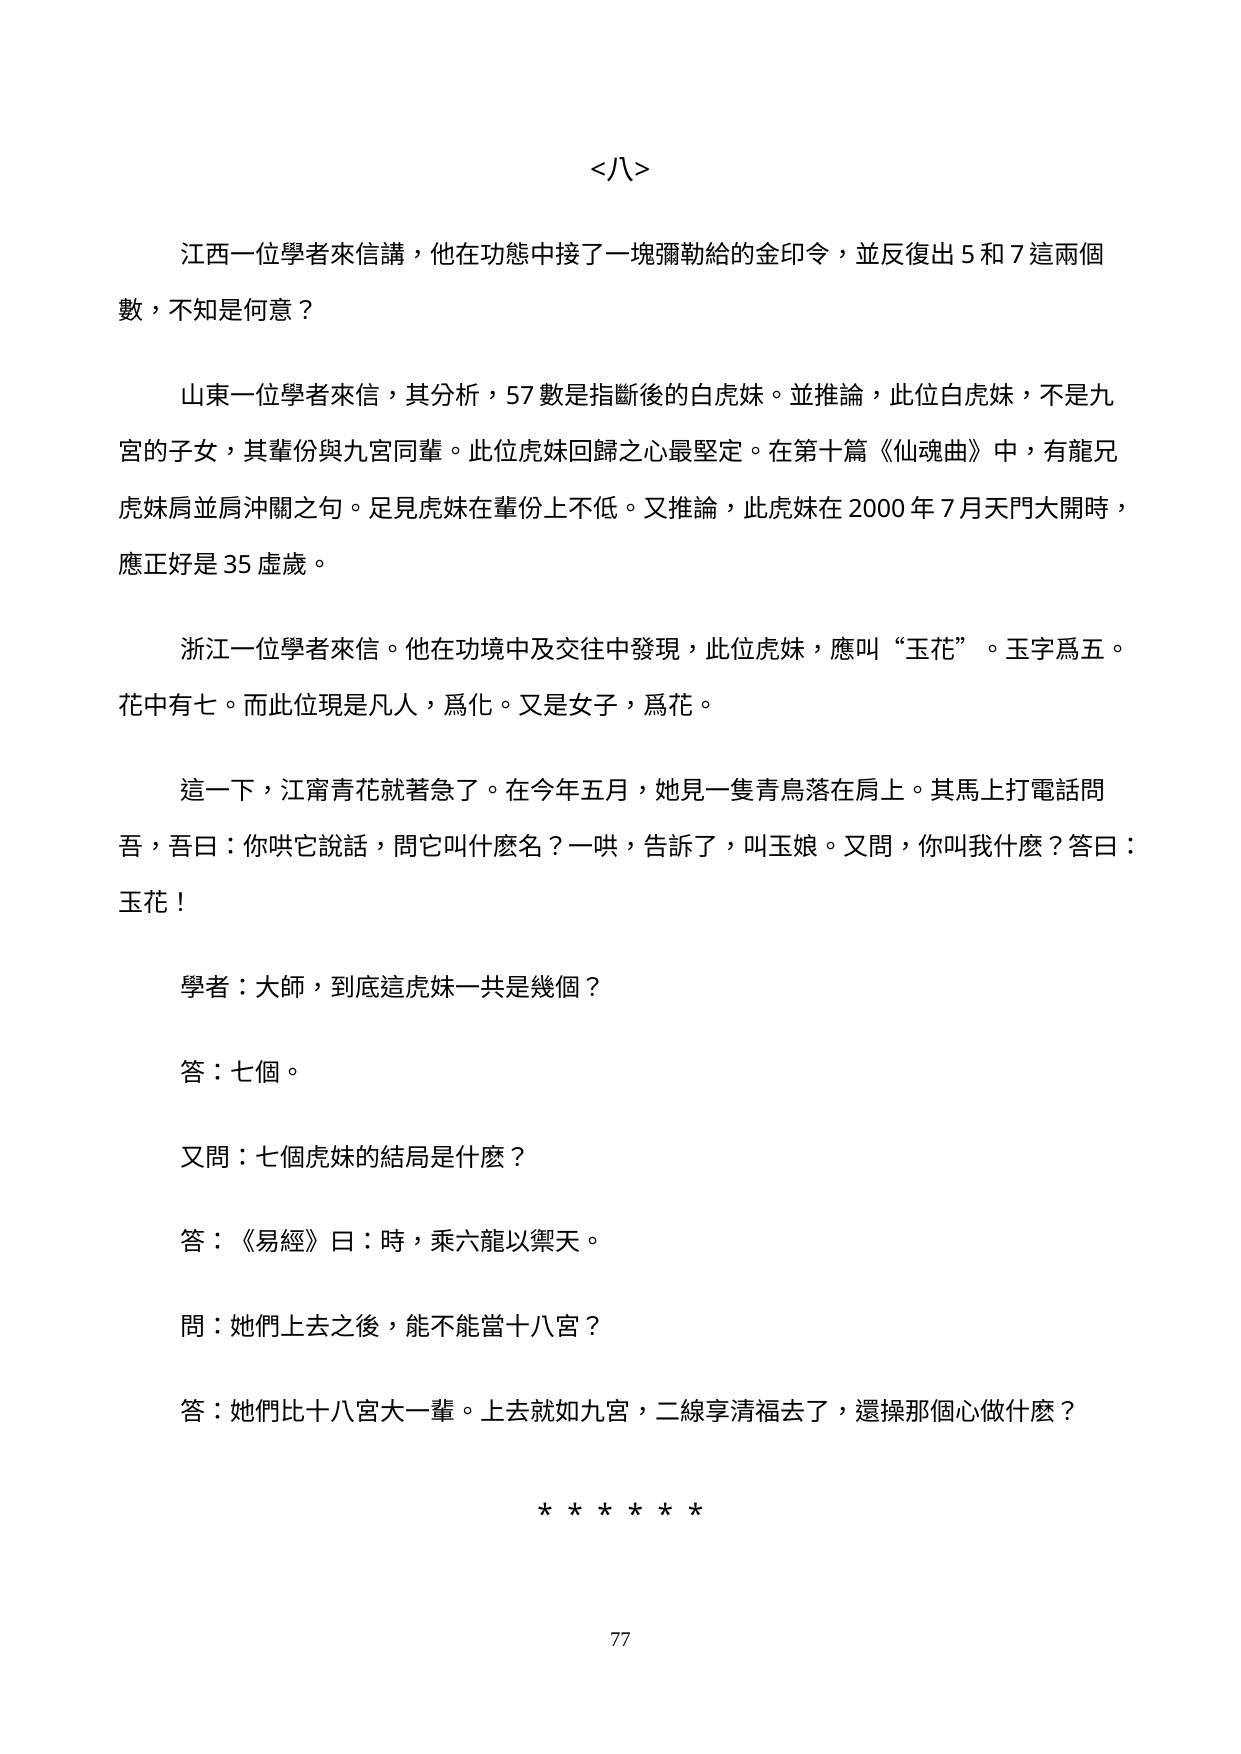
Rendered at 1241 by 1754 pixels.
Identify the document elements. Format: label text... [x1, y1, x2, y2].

text 答：七個。 [118, 1052, 1122, 1089]
text 答：她們比十八宮大一輩。上去就如九宮，二線享清福去了，還操那個心做什麽？ [118, 1391, 1122, 1428]
text 問：她們上去之後，能不能當十八宮？ [118, 1306, 1122, 1343]
text 又問：七個虎妹的結局是什麽？ [118, 1136, 1122, 1174]
text <八> [118, 130, 1122, 205]
text 答：《易經》曰：時，乘六龍以禦天。 [118, 1221, 1122, 1259]
text 浙江一位學者來信。他在功境中及交往中發現，此位虎妹，應叫“玉花”。玉字爲五。花中有七。而此位現是凡人，爲化。又是女子，爲花。 [118, 628, 1122, 722]
text 山東一位學者來信，其分析，57數是指斷後的白虎妹。並推論，此位白虎妹，不是九宮的子女，其輩份與九宮同輩。此位虎妹回歸之心最堅定。在第十篇《仙魂曲》中，有龍兄虎妹肩並肩沖關之句。足見虎妹在輩份上不低。又推論，此虎妹在2000年7月天門大開時，應正好是35虛歲。 [118, 375, 1122, 581]
text 江西一位學者來信講，他在功態中接了一塊彌勒給的金印令，並反復出5和7這兩個數，不知是何意？ [118, 234, 1122, 328]
text 這一下，江甯青花就著急了。在今年五月，她見一隻青鳥落在肩上。其馬上打電話問吾，吾曰：你哄它說話，問它叫什麽名？一哄，告訴了，叫玉娘。又問，你叫我什麽？答曰：玉花！ [118, 769, 1122, 919]
text * * * * * * [118, 1476, 1122, 1551]
text 學者：大師，到底這虎妹一共是幾個？ [118, 967, 1122, 1004]
